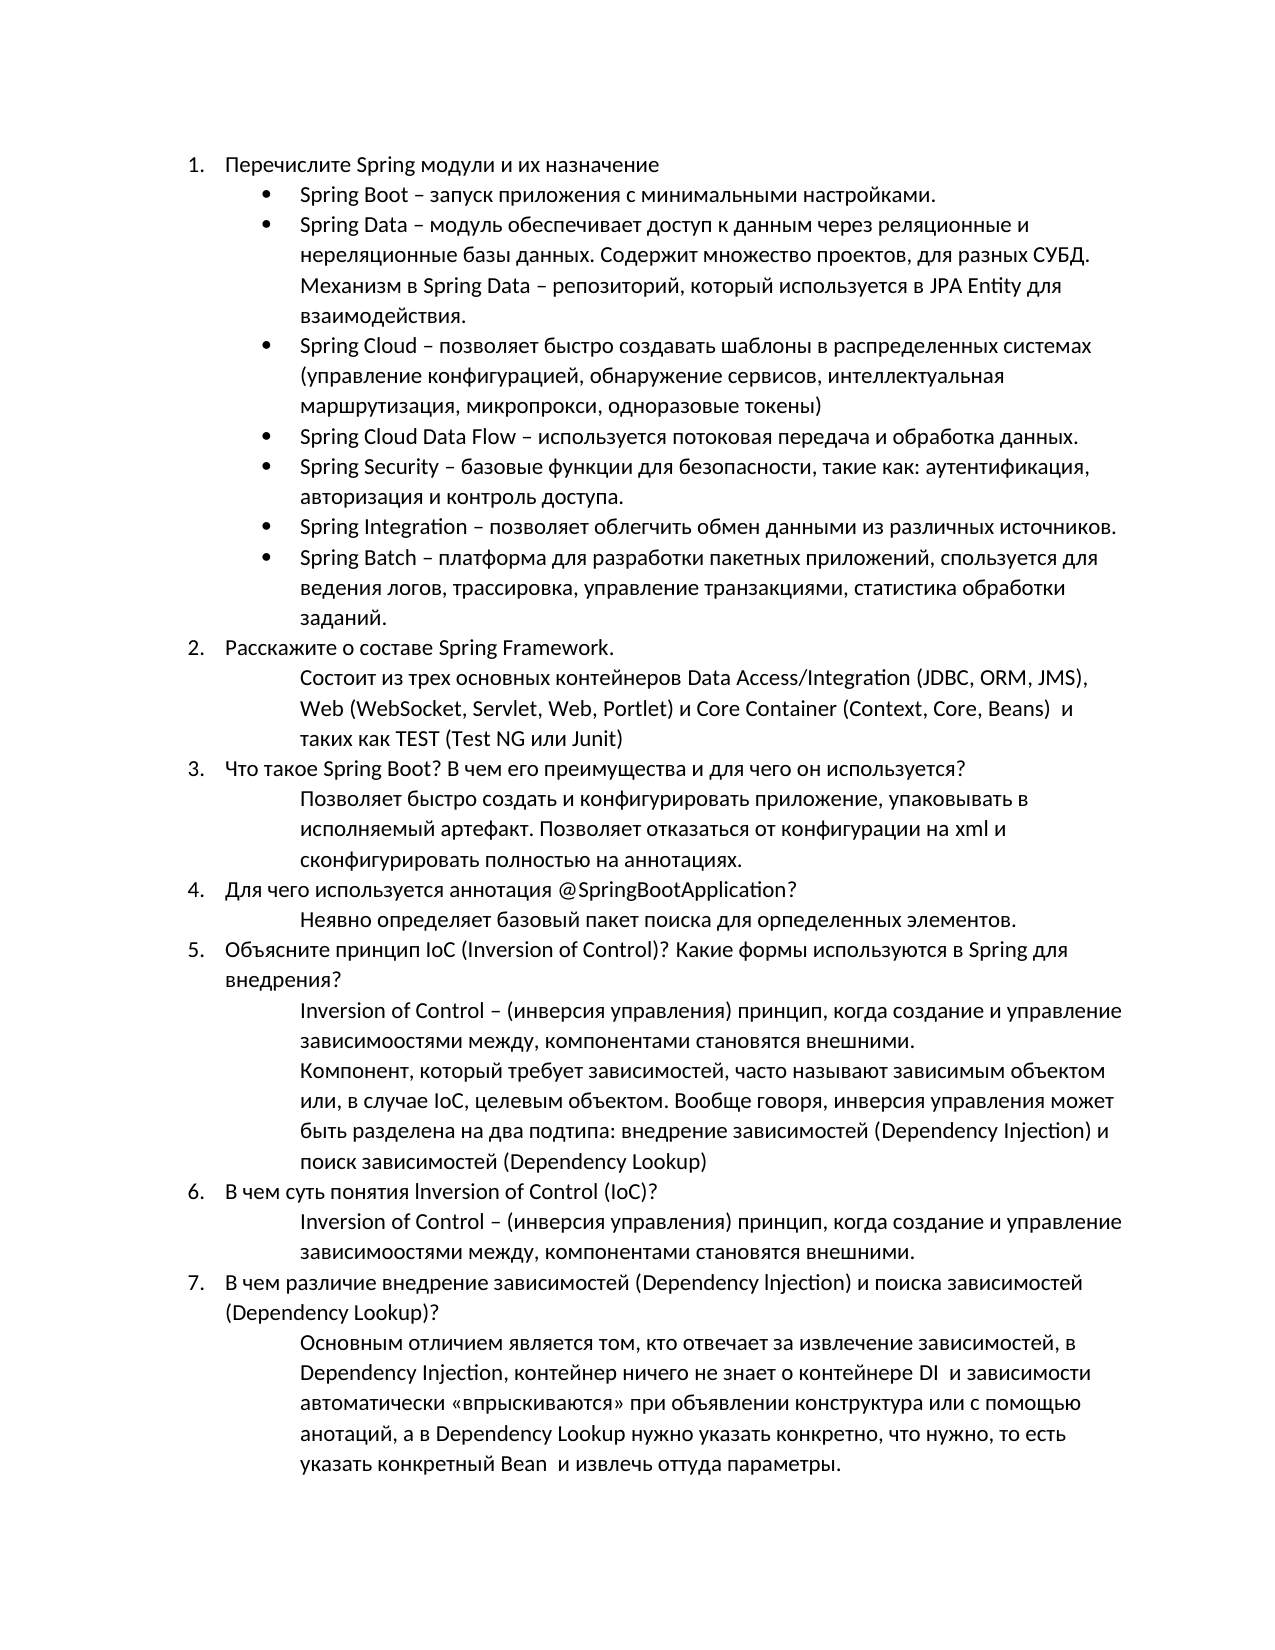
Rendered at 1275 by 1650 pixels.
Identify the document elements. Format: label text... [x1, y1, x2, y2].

list Inversion of Control – (инверсия управления) принцип, когда создание и управление зависимоостями между, компонентами становятся внешними. [300, 996, 1125, 1054]
list Spring Data – модуль обеспечивает доступ к данным через реляционные и нереляционные базы данных. Содержит множество проектов, для разных СУБД. Механизм в Spring Data – репозиторий, который используется в JPA Entity для взаимодействия. [262, 210, 1125, 329]
list Перечислите Spring модули и их назначение [187, 150, 1125, 178]
list Spring Integration – позволяет облегчить обмен данными из различных источников. [262, 512, 1125, 541]
list Spring Boot – запуск приложения с минимальными настройками. [262, 180, 1125, 208]
list Неявно определяет базовый пакет поиска для орпеделенных элементов. [225, 905, 1125, 933]
list Объясните принцип IoC (Inversion of Control)? Какие формы используются в Spring для внедрения? [187, 935, 1125, 994]
list Что такое Spring Boot? В чем его преимущества и для чего он используется? [187, 754, 1125, 782]
list Основным отличием является том, кто отвечает за извлечение зависимостей, в Dependency Injection, контейнер ничего не знает о контейнере DI и зависимости автоматически «впрыскиваются» при объявлении конструктура или с помощью анотаций, а в Dependency Lookup нужно указать конкретно, что нужно, то есть указать конкретный Bean и извлечь оттуда параметры. [300, 1328, 1125, 1477]
list Расскажите о составе Spring Framework. [187, 633, 1125, 661]
list Состоит из трех основных контейнеров Data Access/Integration (JDBC, ORM, JMS), Web (WebSocket, Servlet, Web, Portlet) и Core Container (Context, Core, Beans) и таких как TEST (Test NG или Junit) [300, 663, 1125, 752]
list Компонент, который требует зависимостей, часто называют зависимым объектом или, в случае IoC, целевым объектом. Вообще говоря, инверсия управления может быть разделена на два подтипа: внедрение зависимостей (Dependency Injection) и поиск зависимостей (Dependency Lookup) [300, 1056, 1125, 1175]
list Spring Security – базовые функции для безопасности, такие как: аутентификация, авторизация и контроль доступа. [262, 452, 1125, 510]
list Inversion of Control – (инверсия управления) принцип, когда создание и управление зависимоостями между, компонентами становятся внешними. [300, 1207, 1125, 1266]
list Spring Cloud Data Flow – используется потоковая передача и обработка данных. [262, 422, 1125, 450]
list В чем суть понятия lnversion of Control (IoC)? [187, 1177, 1125, 1205]
list Spring Cloud – позволяет быстро создавать шаблоны в распределенных системах (управление конфигурацией, обнаружение сервисов, интеллектуальная маршрутизация, микропрокси, одноразовые токены) [262, 331, 1125, 420]
list В чем различие внедрение зависимостей (Dependency lnjection) и поиска зависимостей (Dependency Lookup)? [187, 1268, 1125, 1326]
list Spring Batch – платформа для разработки пакетных приложений, спользуется для ведения логов, трассировка, управление транзакциями, статистика обработки заданий. [262, 543, 1125, 631]
list Для чего используется аннотация @SpringBootApplication? [187, 875, 1125, 903]
list Позволяет быстро создать и конфигурировать приложение, упаковывать в исполняемый артефакт. Позволяет отказаться от конфигурации на xml и сконфигурировать полностью на аннотациях. [300, 784, 1125, 873]
